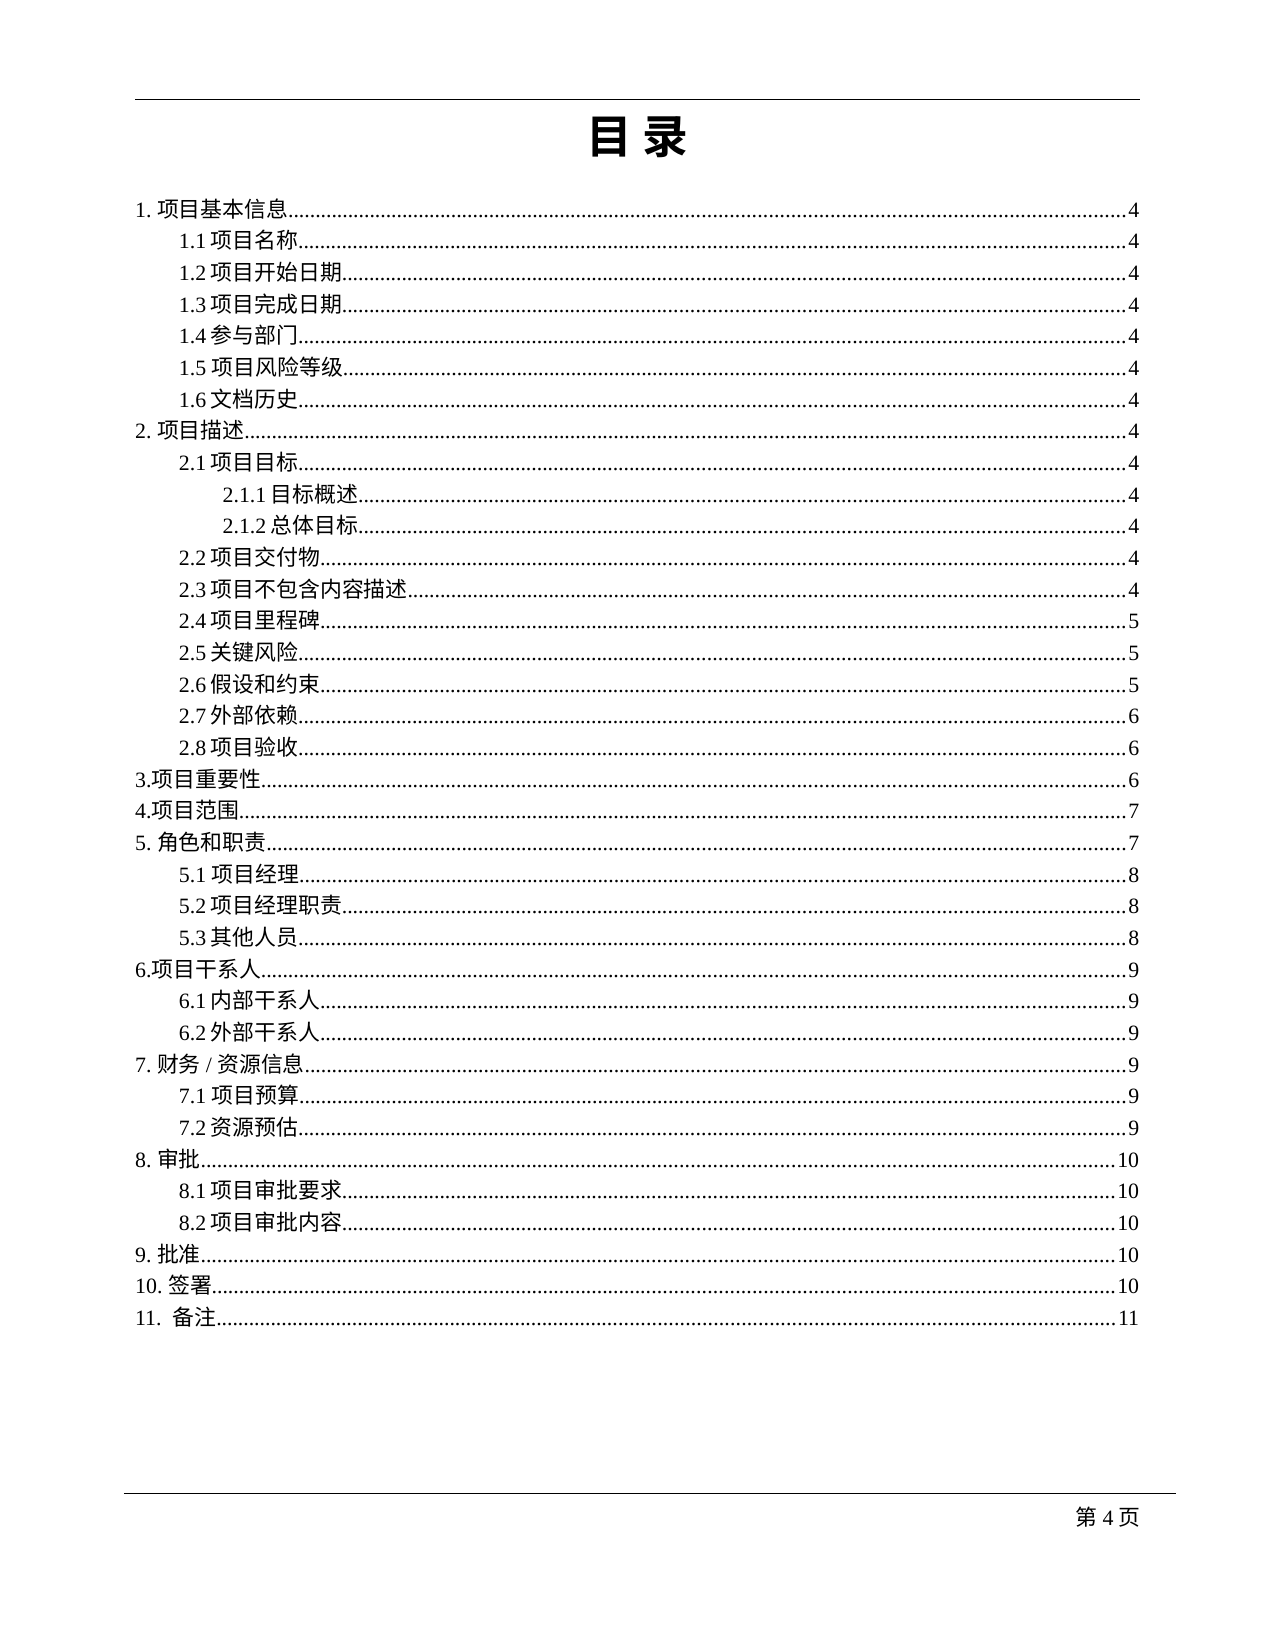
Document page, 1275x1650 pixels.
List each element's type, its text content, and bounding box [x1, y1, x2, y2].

text 1. 项目基本信息 4 [135, 192, 1140, 223]
text 6.项目干系人 9 [135, 952, 1140, 983]
text 1.6文档历史 4 [179, 382, 1140, 413]
text 目 录 [135, 100, 1140, 167]
text 7. 财务 / 资源信息 9 [135, 1047, 1140, 1078]
text 2.1.2总体目标 4 [222, 508, 1140, 540]
text 8.2项目审批内容 10 [179, 1205, 1140, 1237]
text 5.3其他人员 8 [179, 920, 1140, 952]
text 2.5关键风险 5 [179, 635, 1140, 667]
text 8. 审批 10 [135, 1142, 1140, 1173]
text 2.1.1目标概述 4 [222, 477, 1140, 508]
text 9. 批准 10 [135, 1237, 1140, 1268]
text 4.项目范围 7 [135, 793, 1140, 825]
text 8.1项目审批要求 10 [179, 1173, 1140, 1205]
text 1.4参与部门 4 [179, 318, 1140, 350]
text 2.6假设和约束 5 [179, 667, 1140, 698]
text 5.1 项目经理 8 [179, 857, 1140, 888]
text 1.1项目名称 4 [179, 223, 1140, 255]
text 5. 角色和职责 7 [135, 825, 1140, 857]
text 6.1内部干系人 9 [179, 983, 1140, 1015]
text 10. 签署 10 [135, 1268, 1140, 1300]
text 3.项目重要性 6 [135, 762, 1140, 793]
text 1.3项目完成日期 4 [179, 287, 1140, 318]
text 7.2资源预估 9 [179, 1110, 1140, 1142]
text 2.8项目验收 6 [179, 730, 1140, 762]
text 1.2项目开始日期 4 [179, 255, 1140, 287]
text 1.5 项目风险等级 4 [179, 350, 1140, 382]
text 7.1 项目预算 9 [179, 1078, 1140, 1110]
text 2.4项目里程碑 5 [179, 603, 1140, 635]
text 5.2项目经理职责 8 [179, 888, 1140, 920]
text 2.7外部依赖 6 [179, 698, 1140, 730]
text 2.2项目交付物 4 [179, 540, 1140, 572]
text 2.1项目目标 4 [179, 445, 1140, 477]
text 2. 项目描述 4 [135, 413, 1140, 445]
text 6.2外部干系人 9 [179, 1015, 1140, 1047]
text 11. 备注 11 [135, 1300, 1140, 1332]
text 2.3项目不包含内容描述 4 [179, 572, 1140, 603]
